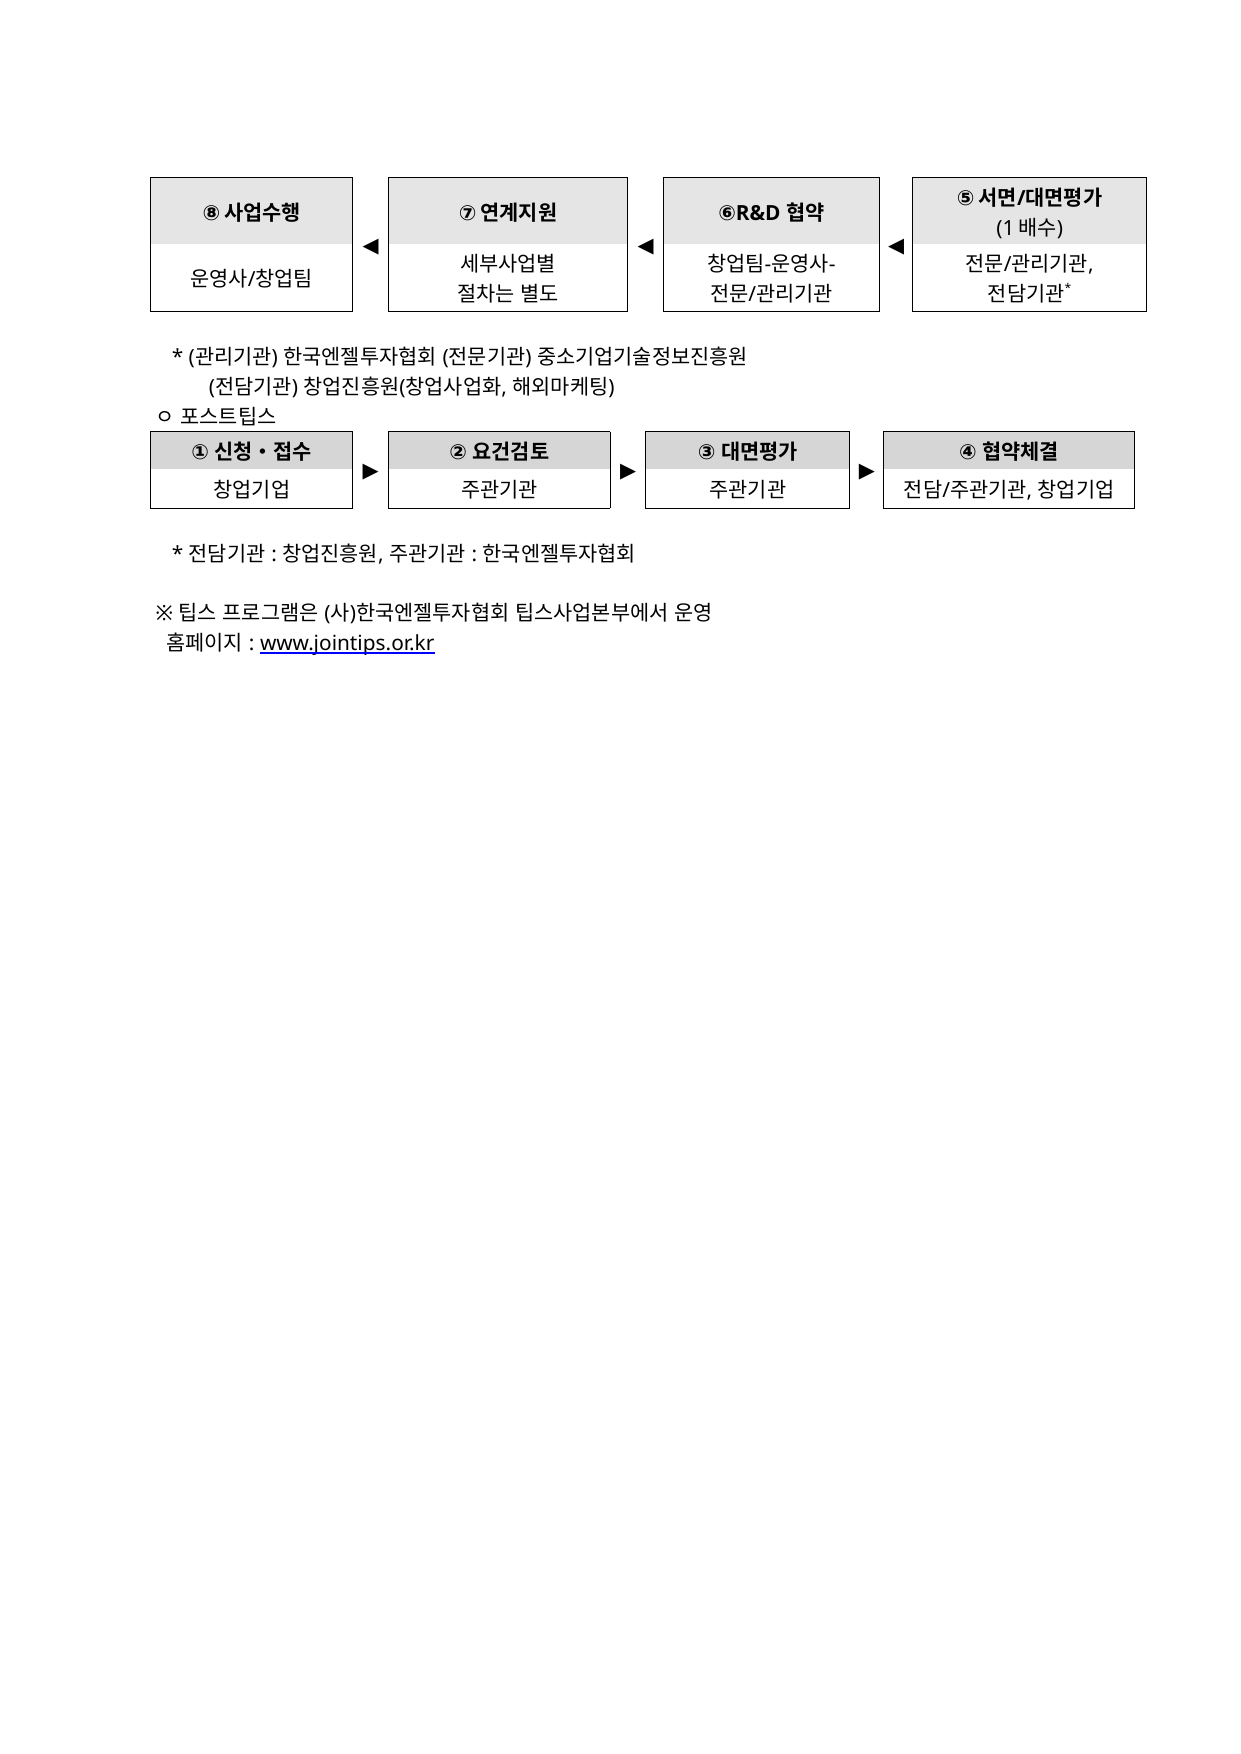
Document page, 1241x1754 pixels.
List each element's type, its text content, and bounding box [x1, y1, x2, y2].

table_cell ⑥R&D 협약 [664, 178, 879, 244]
text * (관리기관) 한국엔젤투자협회 (전문기관) 중소기업기술정보진흥원 (전담기관) 창업진흥원(창업사업화, 해외마케팅) [150, 340, 1090, 401]
table_header ② 요건검토 [389, 432, 610, 469]
table_cell ⑤서면/대면평가 (1배수) [913, 178, 1146, 244]
table_cell 전담/주관기관, 창업기업 [884, 469, 1134, 508]
table_header ① 신청‧접수 [151, 432, 352, 469]
table_cell 운영사/창업팀 [151, 244, 352, 311]
text ※ 팁스 프로그램은 (사)한국엔젤투자협회 팁스사업본부에서 운영 홈페이지 : www.jointips.or.kr [150, 596, 1090, 656]
table_cell 창업기업 [151, 469, 352, 508]
table_cell 전문/관리기관, 전담기관* [913, 244, 1146, 311]
table_cell ⑦연계지원 [389, 178, 627, 244]
table_cell ◀ [628, 177, 663, 311]
text ㅇ 포스트팁스 [150, 401, 1090, 431]
table_cell ⑧사업수행 [151, 178, 352, 244]
table_cell 주관기관 [646, 469, 849, 508]
table_cell 세부사업별 절차는 별도 [389, 244, 627, 311]
table_header ▶ [850, 431, 883, 508]
table_cell 주관기관 [389, 469, 610, 508]
table_header ▶ [353, 431, 388, 508]
table_header ④ 협약체결 [884, 432, 1134, 469]
table_cell ◀ [353, 177, 388, 311]
table_cell ◀ [880, 177, 912, 311]
table_header ▶ [611, 431, 645, 508]
text * 전담기관 : 창업진흥원, 주관기관 : 한국엔젤투자협회 [150, 537, 1090, 567]
table_header ③ 대면평가 [646, 432, 849, 469]
table_cell 창업팀-운영사- 전문/관리기관 [664, 244, 879, 311]
